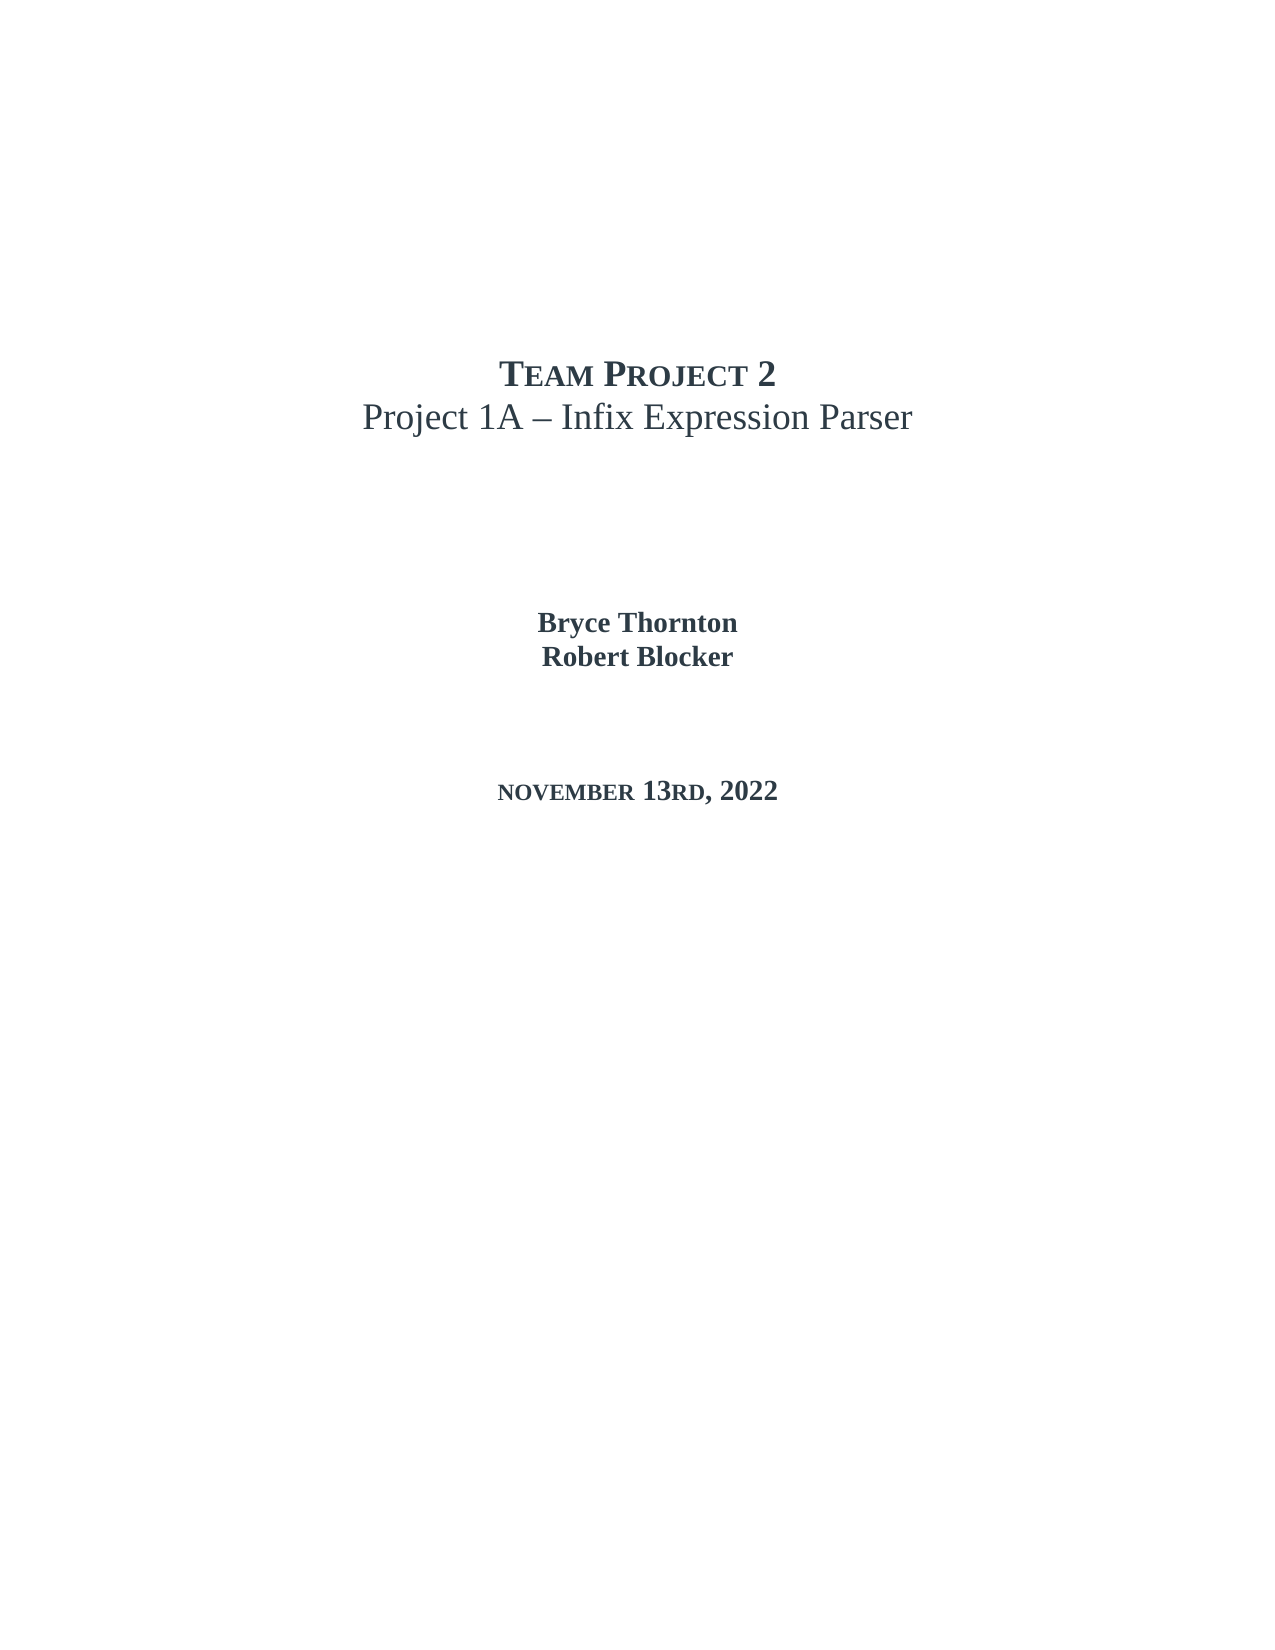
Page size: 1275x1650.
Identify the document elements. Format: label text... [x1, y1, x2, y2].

text november 13rd, 2022 [150, 773, 1125, 807]
text Bryce Thornton [150, 606, 1125, 639]
text Team Project 2 [150, 352, 1125, 395]
text Robert Blocker [150, 639, 1125, 673]
text Project 1A – Infix Expression Parser [150, 395, 1125, 438]
